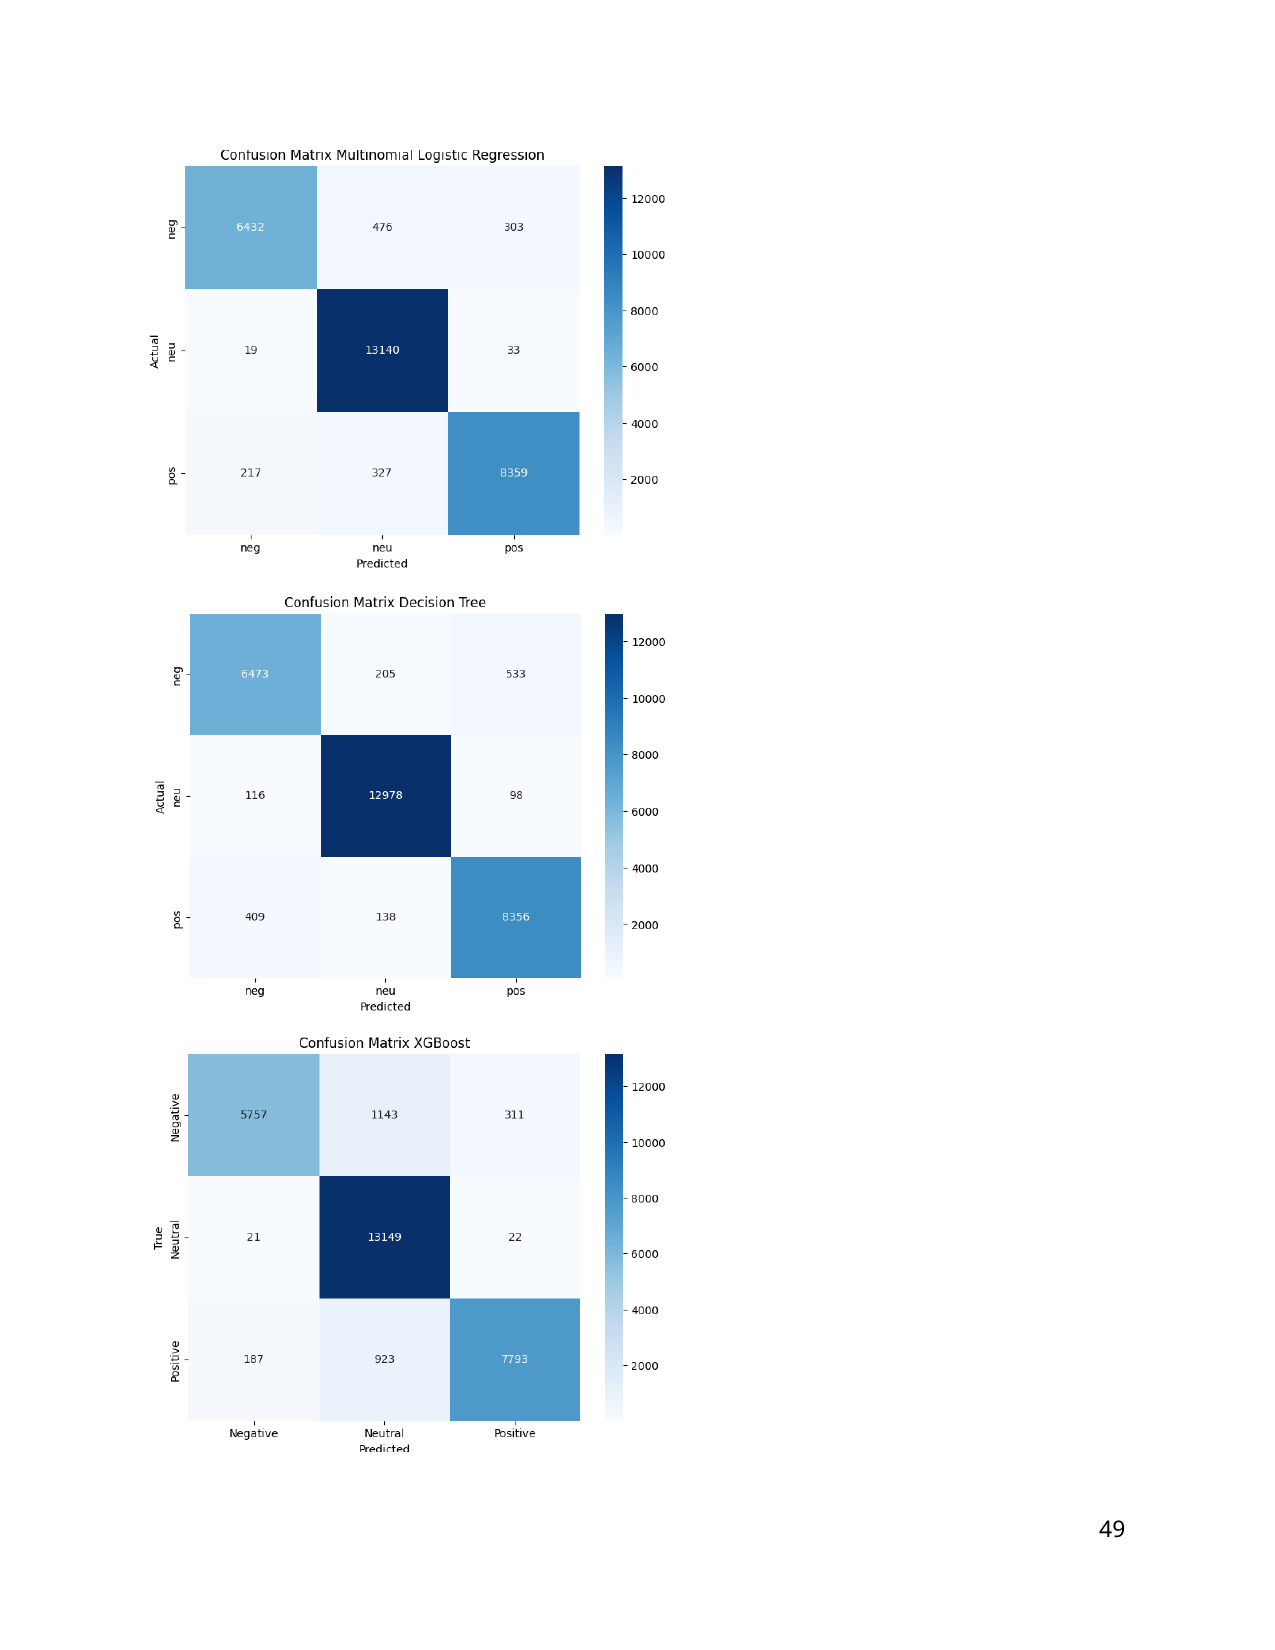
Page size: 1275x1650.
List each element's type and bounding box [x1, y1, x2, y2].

picture [150, 150, 665, 571]
picture [150, 1034, 666, 1452]
picture [150, 592, 667, 1014]
